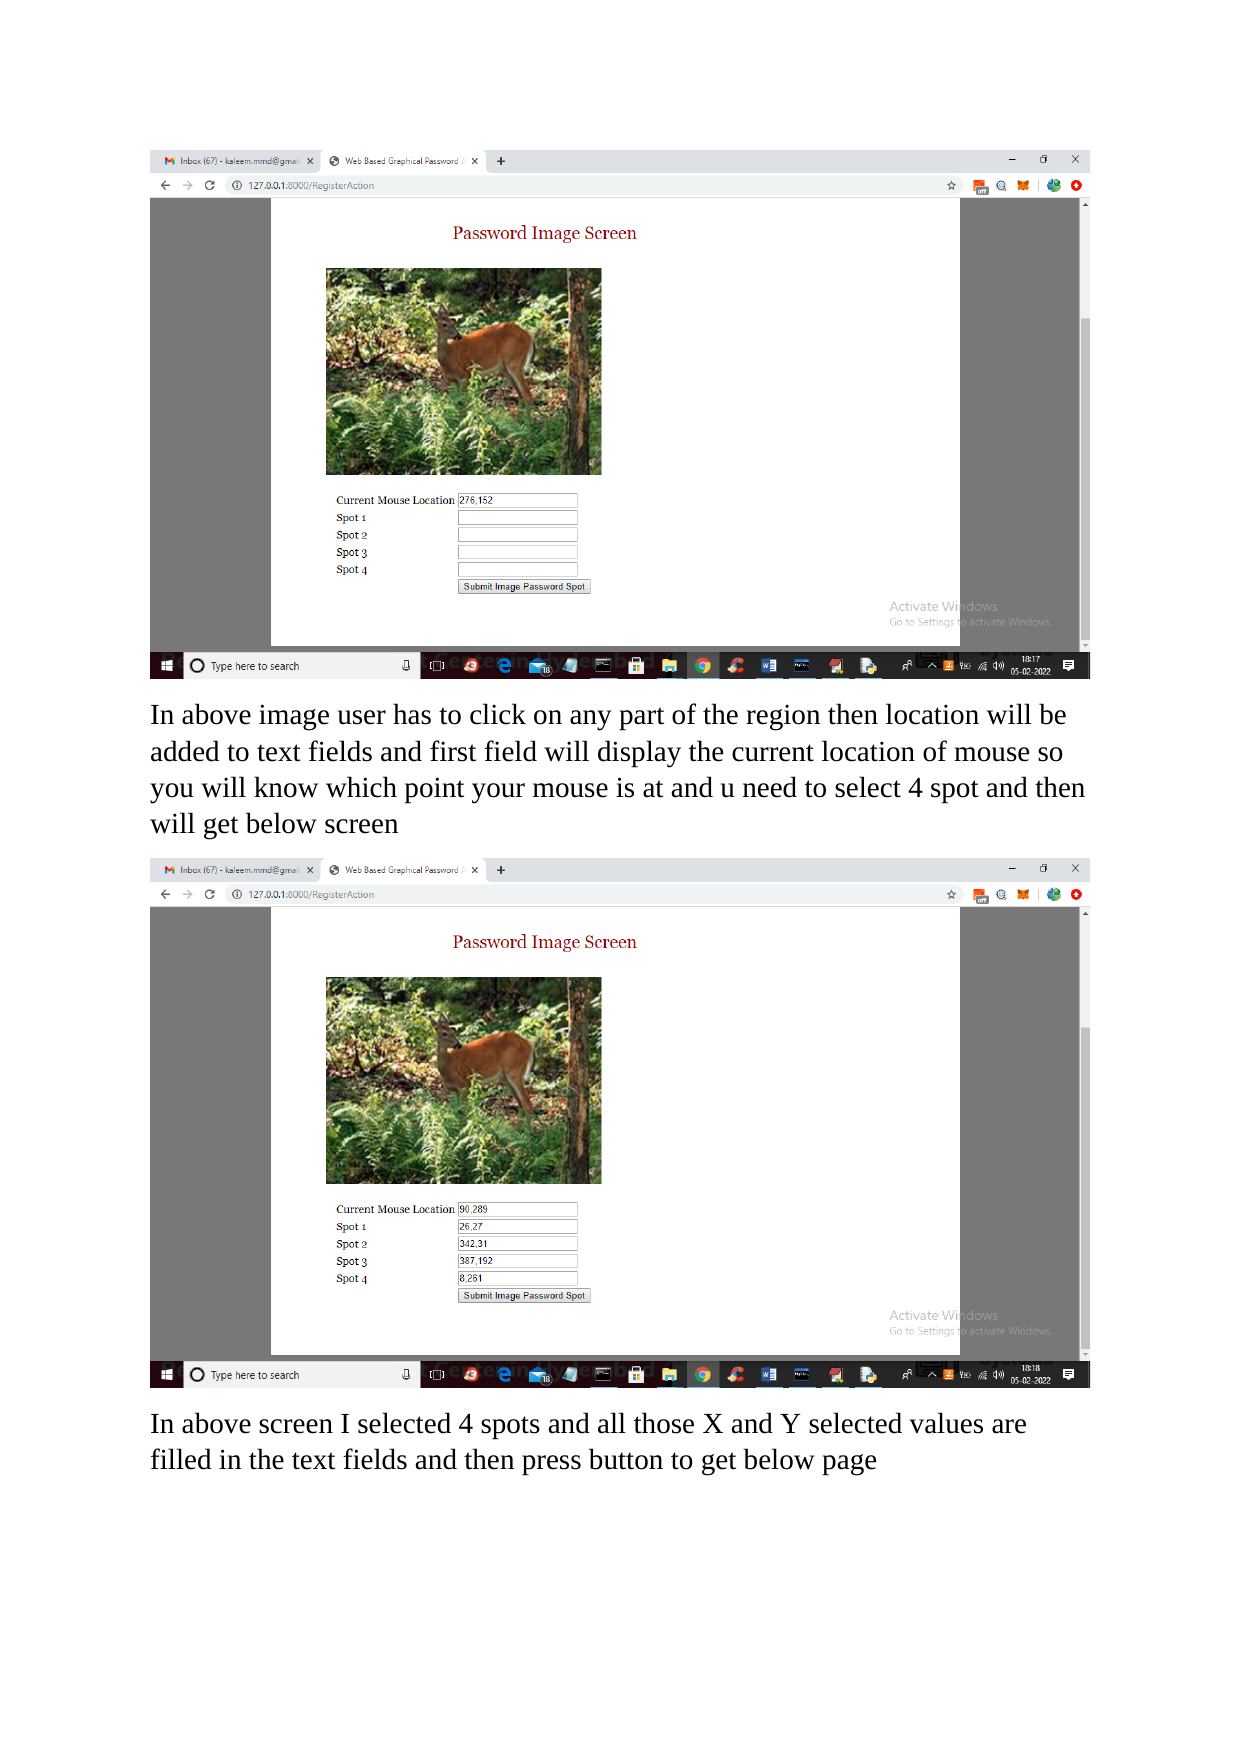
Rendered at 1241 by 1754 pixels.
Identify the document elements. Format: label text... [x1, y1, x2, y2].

text In above image user has to click on any part of the region then location will be added to text fields and first field will display the current location of mouse so you will know which point your mouse is at and u need to select 4 spot and then will get below screen [150, 697, 1090, 839]
picture [150, 858, 1091, 1388]
text In above screen I selected 4 spots and all those X and Y selected values are filled in the text fields and then press button to get below page [150, 1406, 1090, 1476]
picture [150, 150, 1091, 679]
